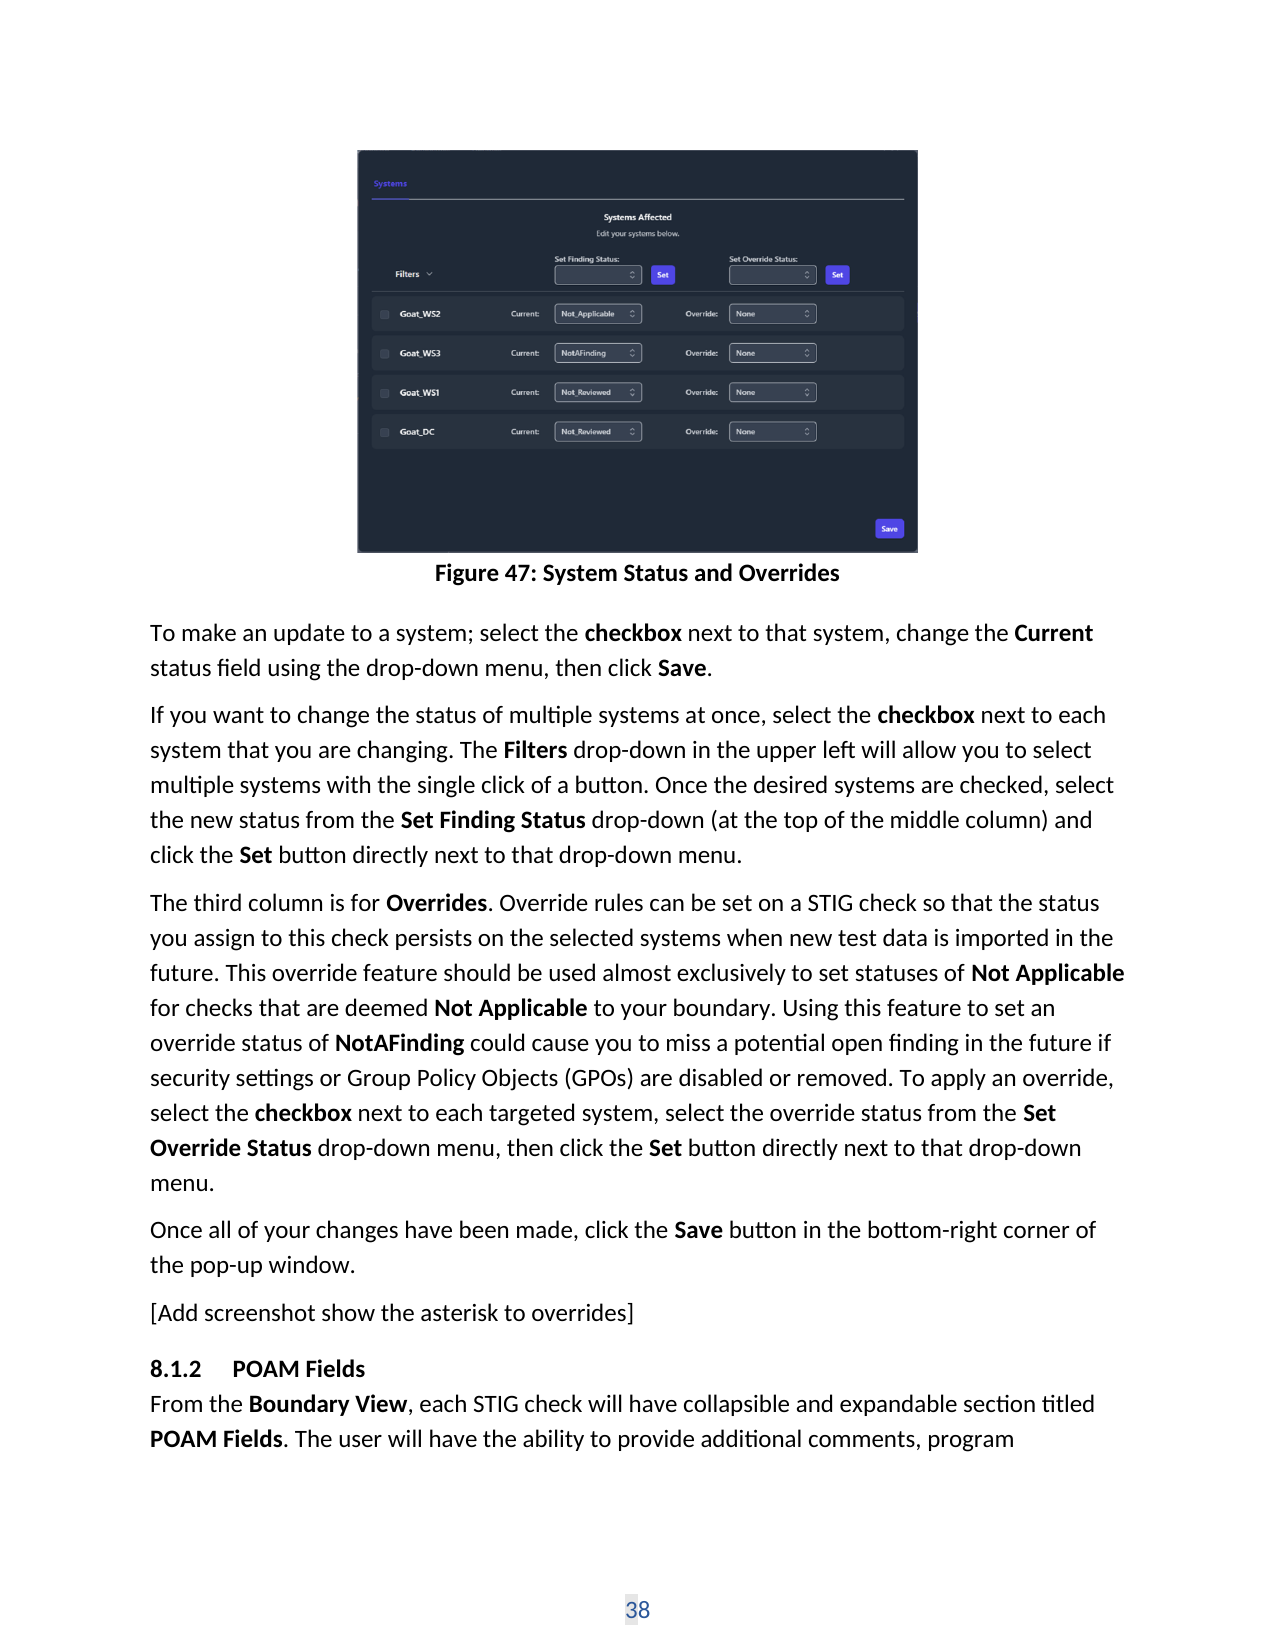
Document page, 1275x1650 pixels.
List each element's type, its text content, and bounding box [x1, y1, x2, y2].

text Figure 47: System Status and Overrides [150, 557, 1125, 588]
text The third column is for Overrides. Override rules can be set on a STIG check so that the status you assign to this check persists on the selected systems when new test data is imported in the future. This override feature should be used almost exclusively to set statuses of Not Applicable for checks that are deemed Not Applicable to your boundary. Using this feature to set an override status of NotAFinding could cause you to miss a potential open finding in the future if security settings or Group Policy Objects (GPOs) are disabled or removed. To apply an override, select the checkbox next to each targeted system, select the override status from the Set Override Status drop-down menu, then click the Set button directly next to that drop-down menu. [150, 887, 1125, 1198]
text [Add screenshot show the asterisk to overrides] [150, 1297, 1125, 1328]
subtitle POAM Fields [150, 1353, 1125, 1383]
text Once all of your changes have been made, click the Save button in the bottom-right corner of the pop-up window. [150, 1215, 1125, 1280]
text To make an update to a system; select the checkbox next to that system, change the Current status field using the drop-down menu, then click Save. [150, 617, 1125, 683]
text If you want to change the status of multiple systems at once, select the checkbox next to each system that you are changing. The Filters drop-down in the upper left will allow you to select multiple systems with the single click of a button. Once the desired systems are checked, select the new status from the Set Finding Status drop-down (at the top of the middle column) and click the Set button directly next to that drop-down menu. [150, 700, 1125, 870]
picture [357, 150, 918, 553]
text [150, 1388, 1125, 1453]
